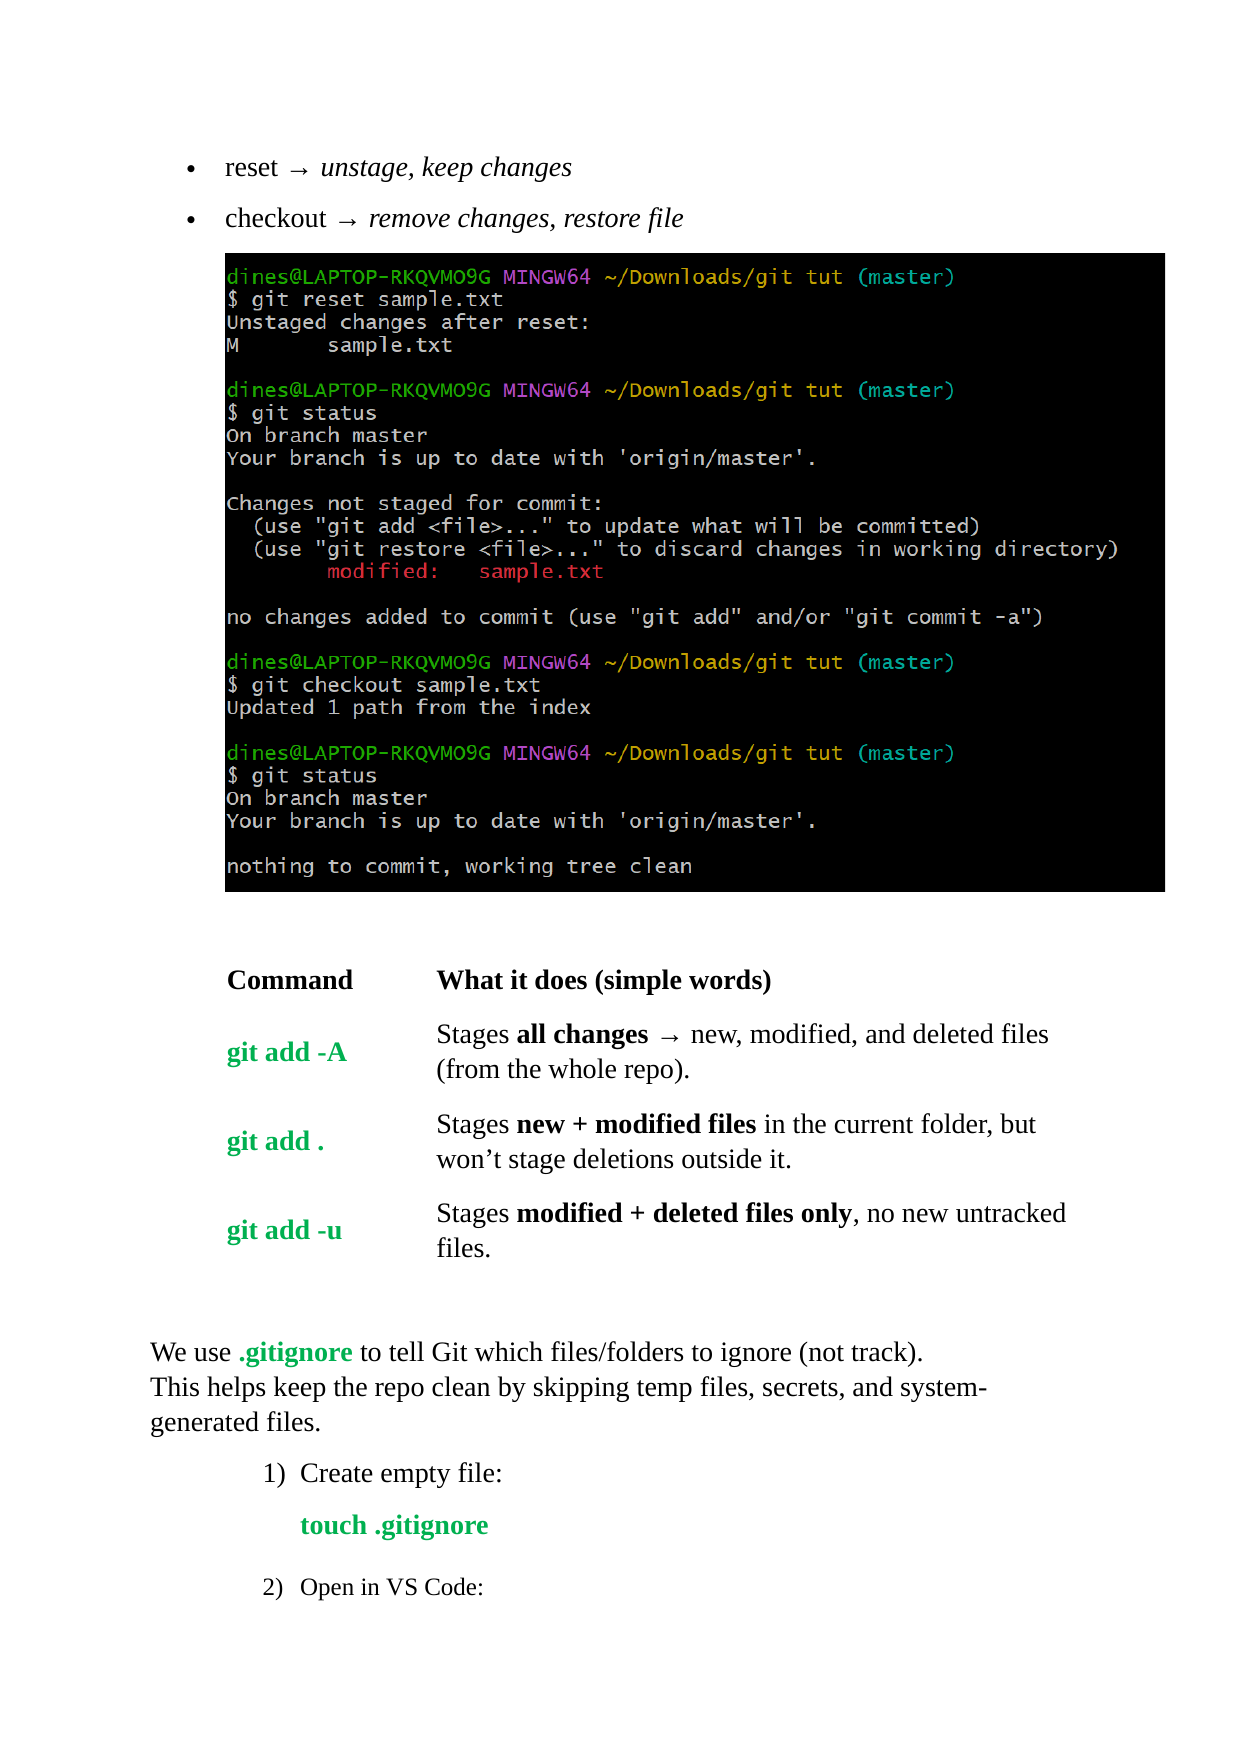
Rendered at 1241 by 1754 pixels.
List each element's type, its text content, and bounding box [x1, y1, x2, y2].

list checkout → remove changes, restore file [187, 202, 1090, 234]
table_cell Stages modified + deleted files only, no new untracked files. [359, 1194, 1090, 1283]
table_header What it does (simple words) [359, 962, 1090, 1016]
table_cell Stages all changes → new, modified, and deleted files (from the whole repo). [359, 1016, 1090, 1105]
list Create empty file: [262, 1456, 1090, 1489]
text We use .gitignore to tell Git which files/folders to ignore (not track). This helps keep the repo clean by skipping temp files, secrets, and system-generated files. [150, 1335, 1090, 1437]
list Open in VS Code: [262, 1572, 1090, 1601]
table_cell Stages new + modified files in the current folder, but won’t stage deletions outside it. [359, 1105, 1090, 1194]
picture [225, 253, 1166, 892]
list reset → unstage, keep changes [187, 150, 1090, 182]
text touch .gitignore [225, 1508, 1090, 1540]
table_cell git add -A [150, 1016, 359, 1105]
table_cell git add . [150, 1105, 359, 1194]
table_cell git add -u [150, 1194, 359, 1283]
table_header Command [150, 962, 359, 1016]
